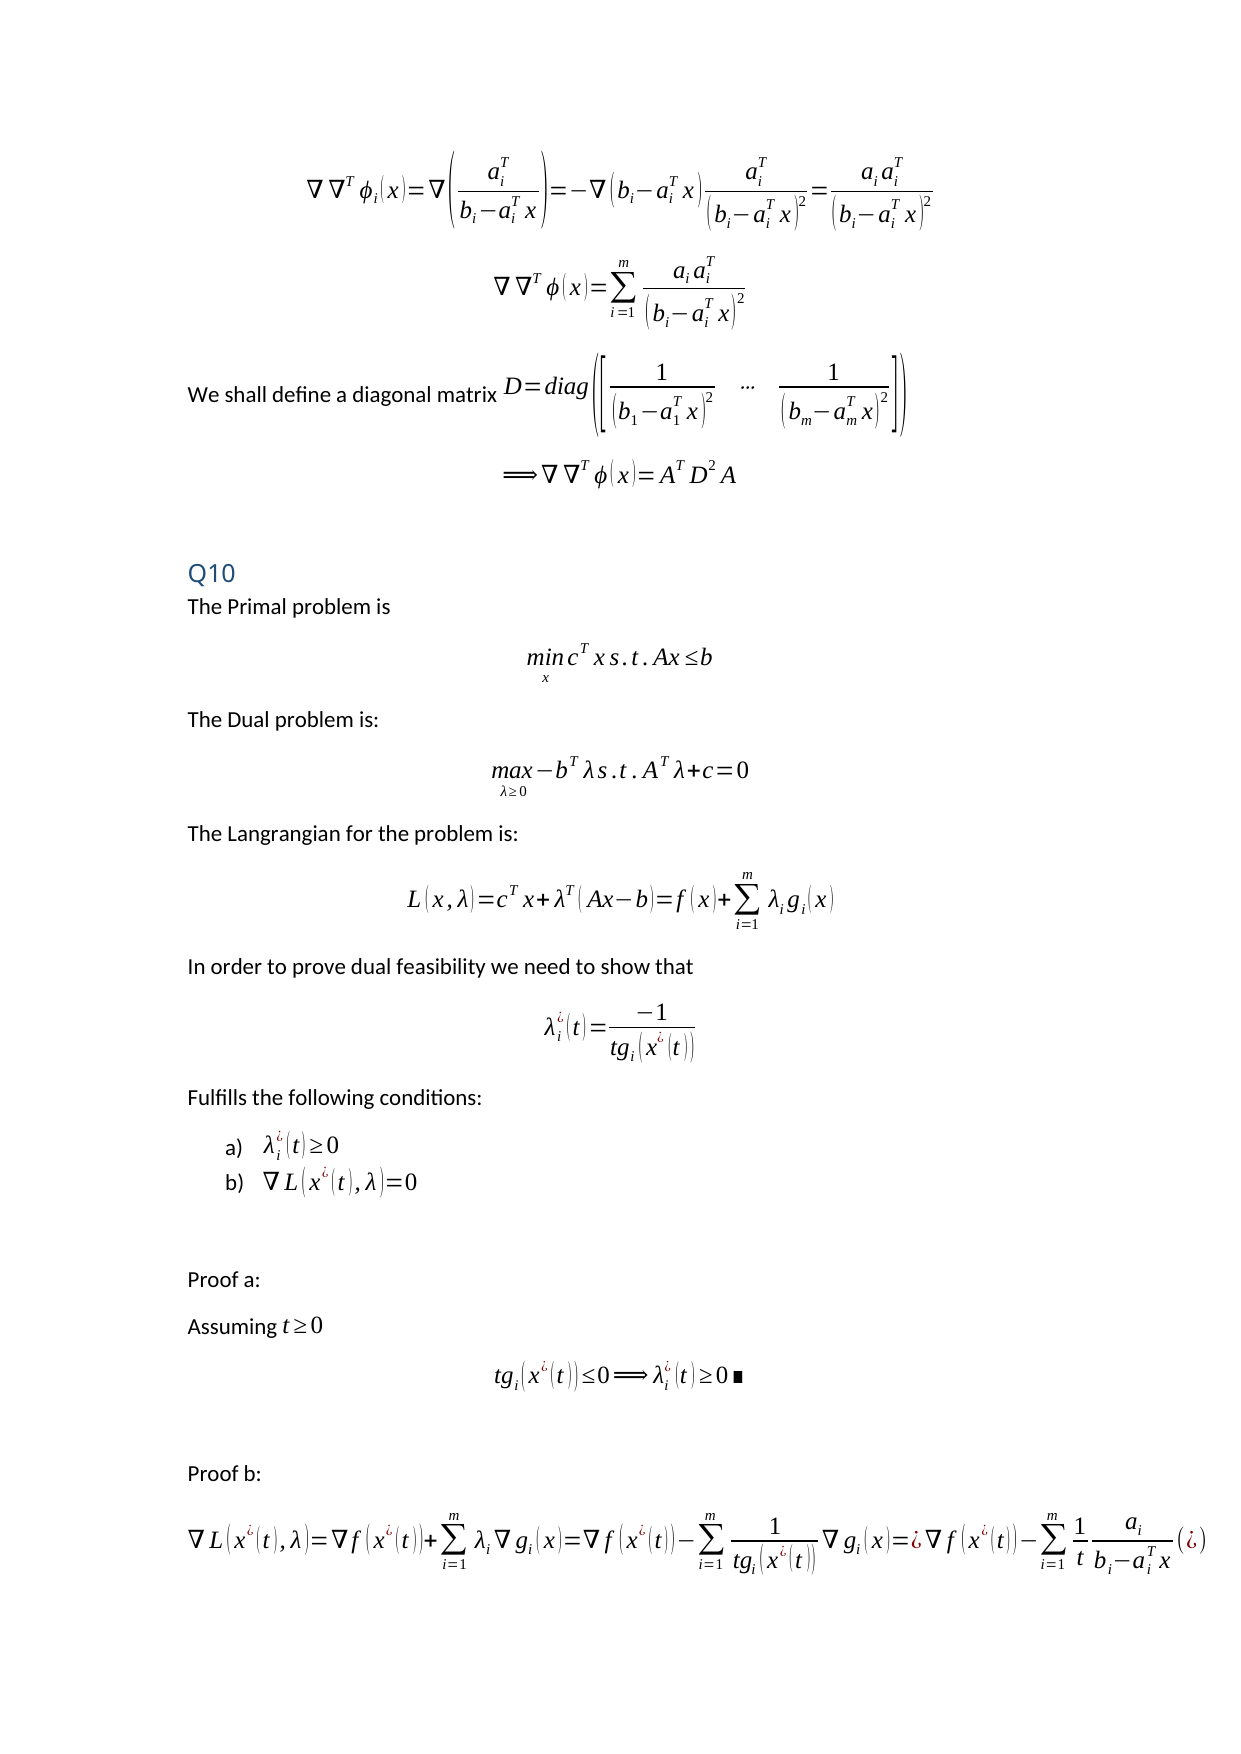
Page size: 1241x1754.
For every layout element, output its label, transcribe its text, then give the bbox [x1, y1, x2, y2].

text Proof a: [187, 1265, 1053, 1293]
text The Primal problem is [187, 592, 1053, 620]
text The Dual problem is: [187, 706, 1053, 733]
text In order to prove dual feasibility we need to show that [187, 952, 1053, 980]
text We shall define a diagonal matrix [187, 350, 1053, 438]
text Proof b: [187, 1459, 1053, 1487]
text Fulfills the following conditions: [187, 1083, 1053, 1112]
subtitle Q10 [187, 555, 1053, 589]
text The Langrangian for the problem is: [187, 819, 1053, 847]
text Assuming [187, 1312, 1053, 1340]
